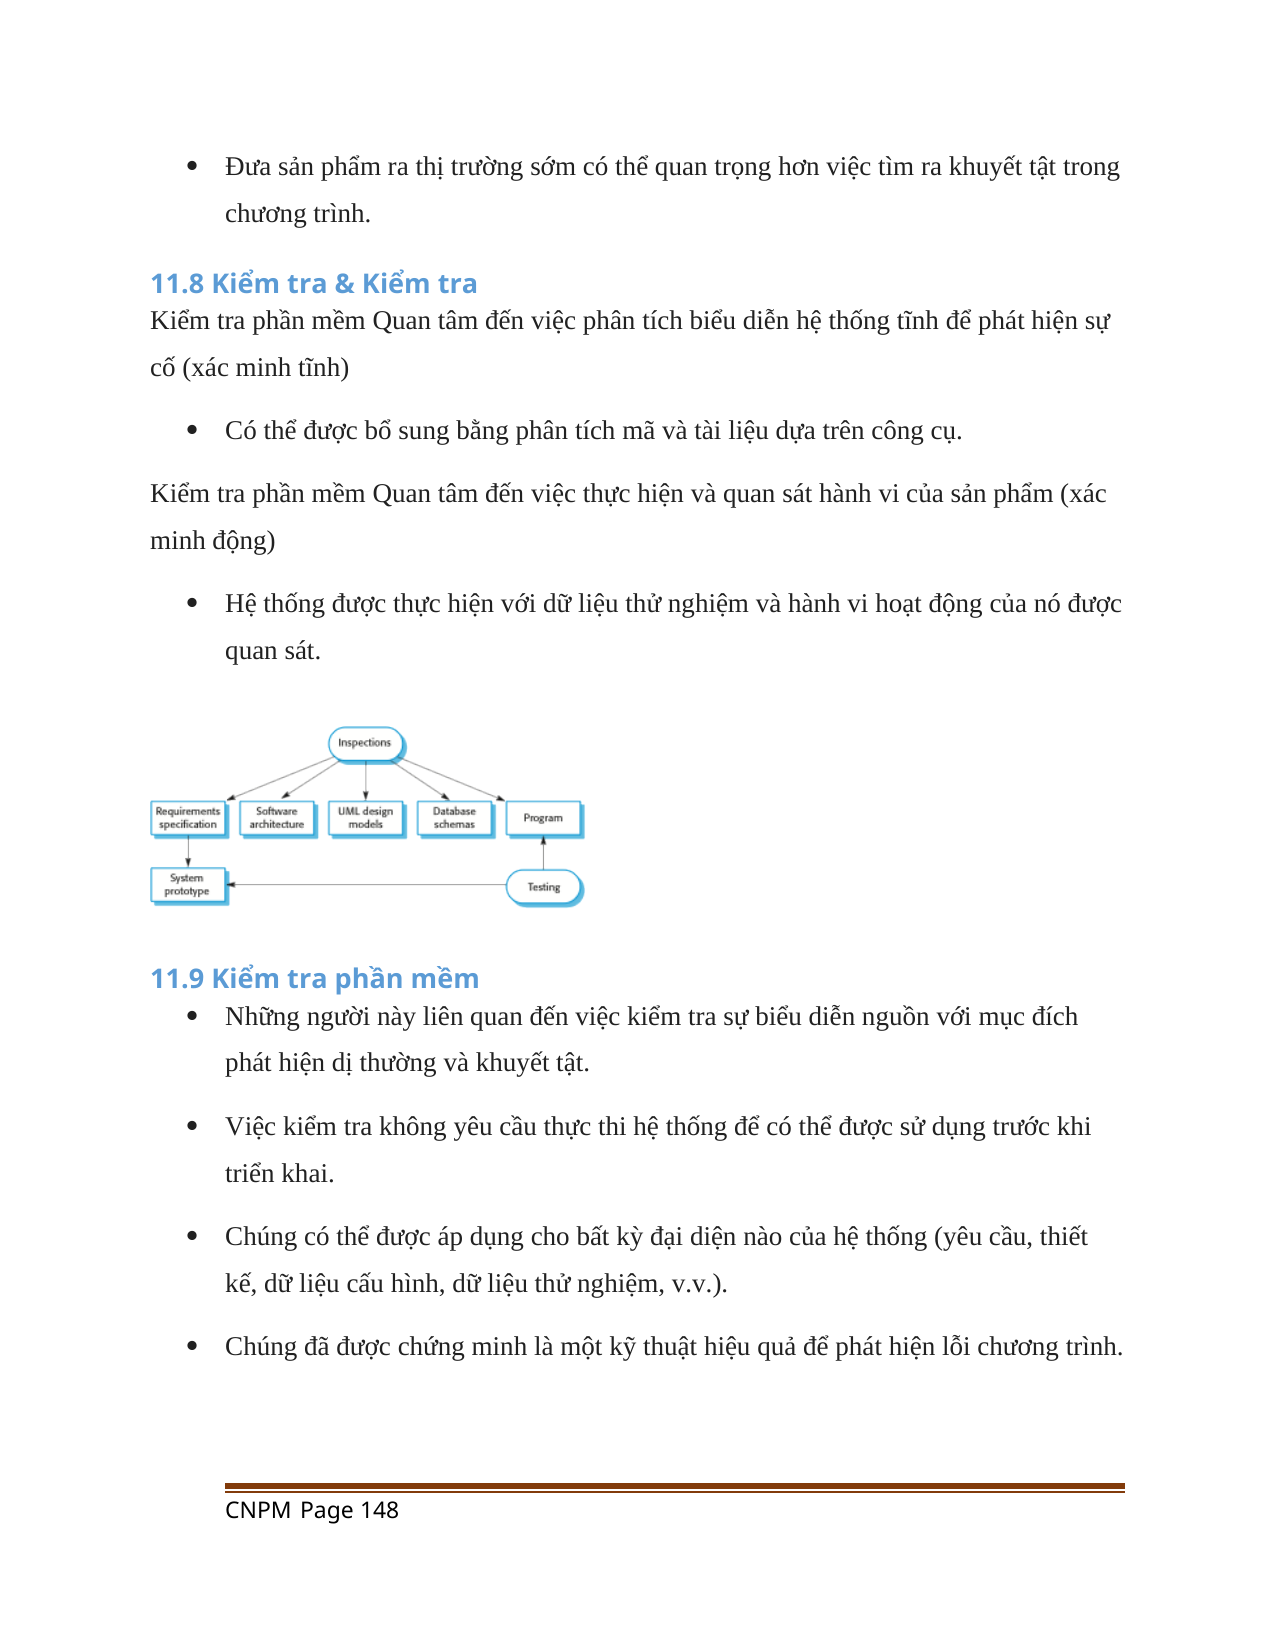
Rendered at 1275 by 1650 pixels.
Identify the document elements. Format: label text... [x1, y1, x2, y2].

list Chúng có thể được áp dụng cho bất kỳ đại diện nào của hệ thống (yêu cầu, thiết kế, dữ liệu cấu hình, dữ liệu thử nghiệm, v.v.). [187, 1220, 1125, 1298]
list Hệ thống được thực hiện với dữ liệu thử nghiệm và hành vi hoạt động của nó được quan sát. [187, 588, 1125, 666]
list Việc kiểm tra không yêu cầu thực thi hệ thống để có thể được sử dụng trước khi triển khai. [187, 1110, 1125, 1188]
list Chúng đã được chứng minh là một kỹ thuật hiệu quả để phát hiện lỗi chương trình. [187, 1330, 1125, 1361]
list Có thể được bổ sung bằng phân tích mã và tài liệu dựa trên công cụ. [187, 414, 1125, 445]
list Những người này liên quan đến việc kiểm tra sự biểu diễn nguồn với mục đích phát hiện dị thường và khuyết tật. [187, 1000, 1125, 1078]
subtitle 11.8 Kiểm tra & Kiểm tra [150, 264, 1125, 301]
text Kiểm tra phần mềm Quan tâm đến việc thực hiện và quan sát hành vi của sản phẩm (xác minh động) [150, 478, 1125, 555]
subtitle 11.9 Kiểm tra phần mềm [150, 960, 1125, 997]
list Đưa sản phẩm ra thị trường sớm có thể quan trọng hơn việc tìm ra khuyết tật trong chương trình. [187, 150, 1125, 228]
text Kiểm tra phần mềm Quan tâm đến việc phân tích biểu diễn hệ thống tĩnh để phát hiện sự cố (xác minh tĩnh) [150, 304, 1125, 382]
picture [150, 726, 586, 909]
